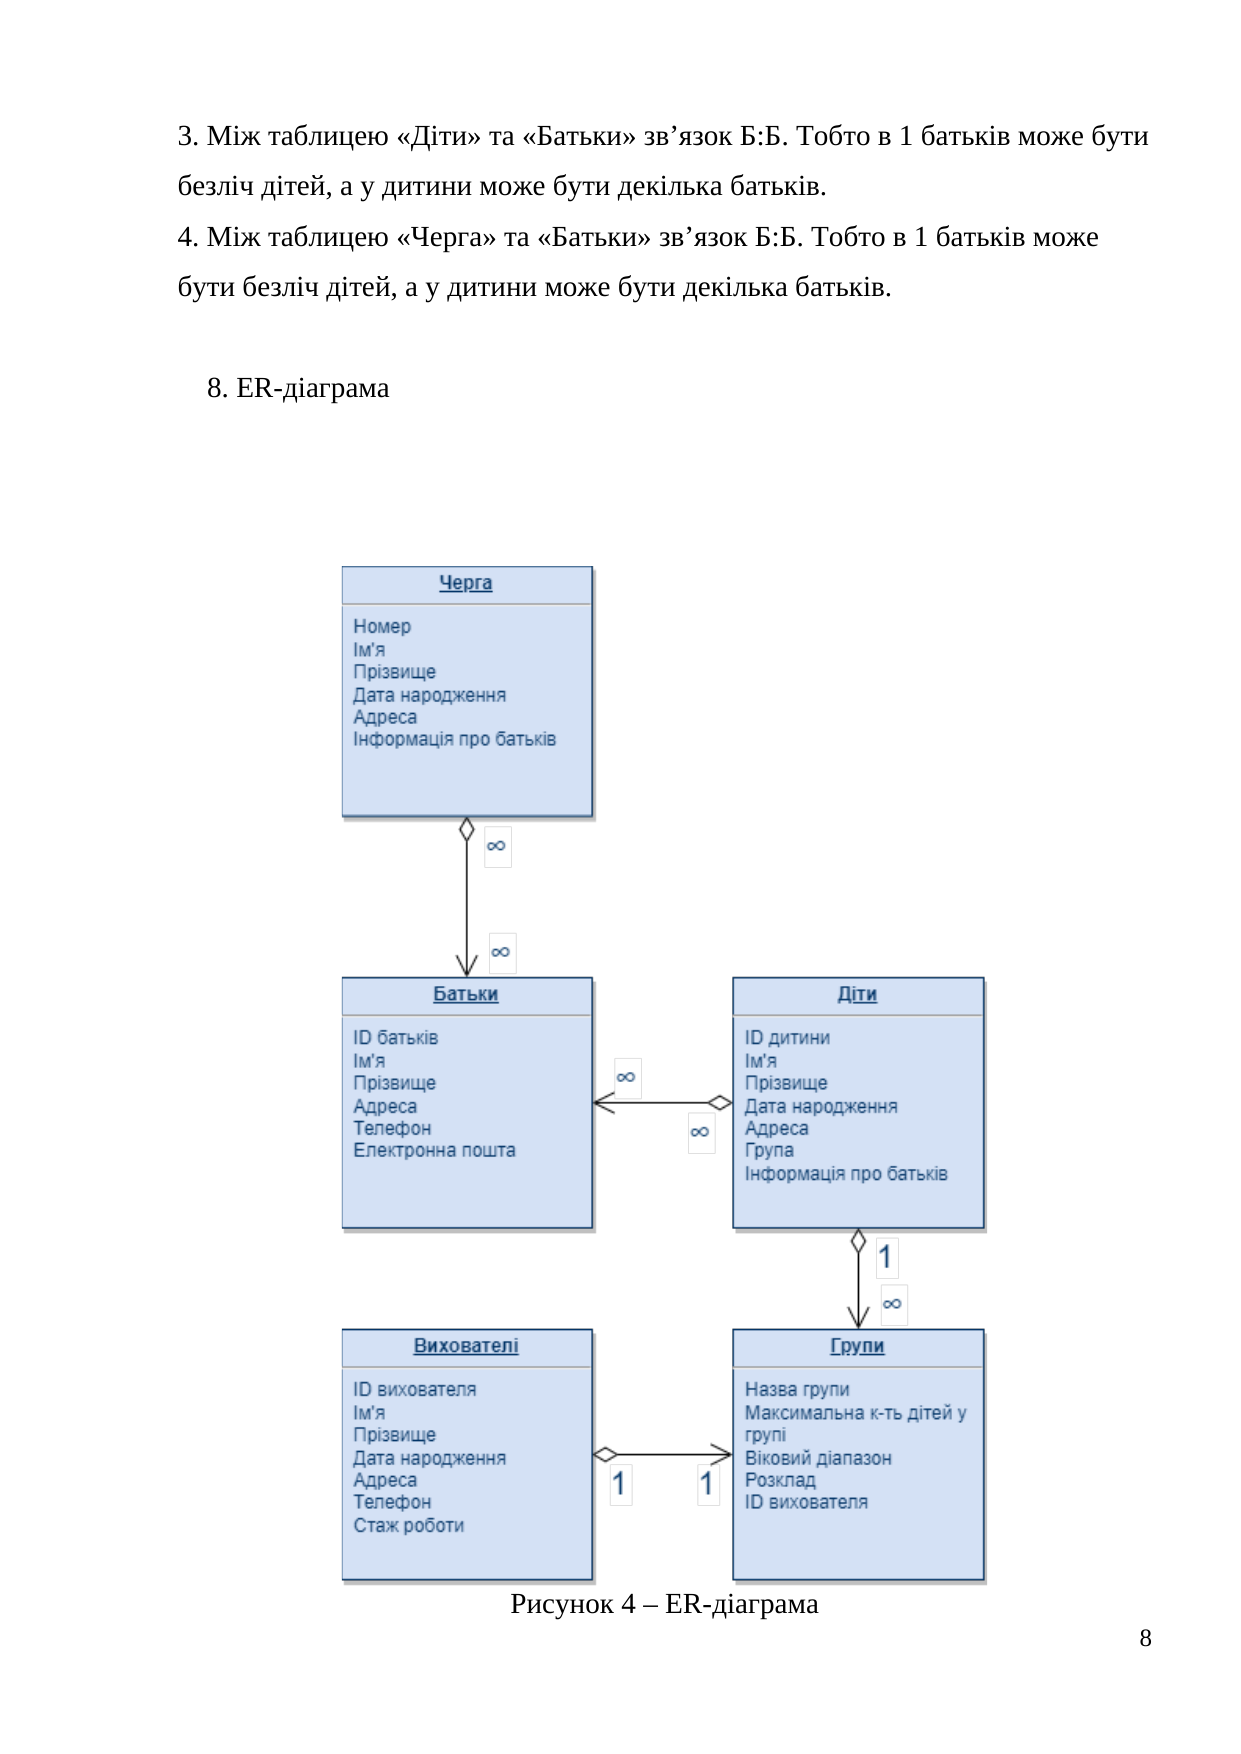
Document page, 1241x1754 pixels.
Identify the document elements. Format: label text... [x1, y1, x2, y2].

text 8. ER-діаграма [177, 370, 1152, 403]
list Рисунок 4 – ER-діаграма [177, 1586, 1152, 1620]
picture [341, 566, 988, 1587]
text 3. Між таблицею «Діти» та «Батьки» зв’язок Б:Б. Тобто в 1 батьків може бути безліч дітей, а у дитини може бути декілька батьків. [177, 118, 1152, 202]
text 4. Між таблицею «Черга» та «Батьки» зв’язок Б:Б. Тобто в 1 батьків може бути безліч дітей, а у дитини може бути декілька батьків. [177, 219, 1152, 303]
